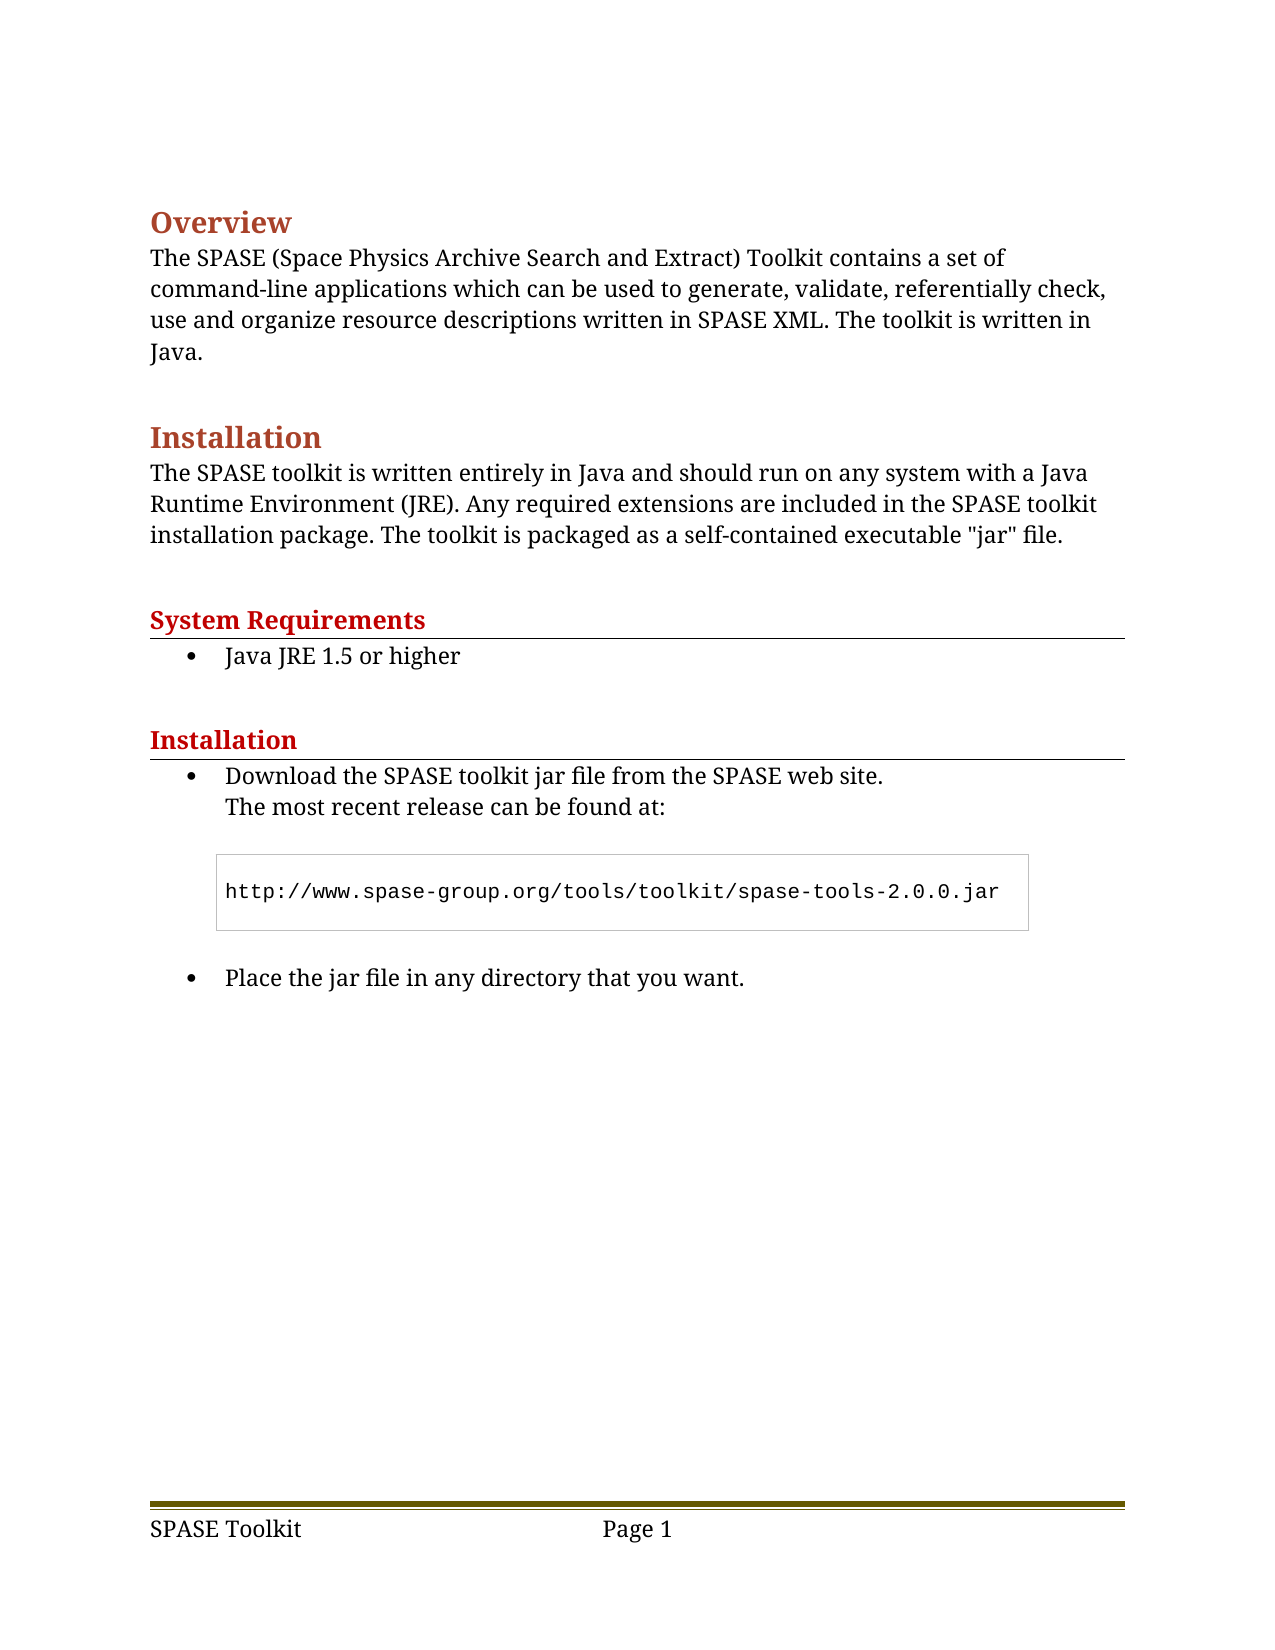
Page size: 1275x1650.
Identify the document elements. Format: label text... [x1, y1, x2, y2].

list Download the SPASE toolkit jar file from the SPASE web site. The most recent release can be found at: [187, 760, 1125, 823]
list Java JRE 1.5 or higher [187, 639, 1125, 671]
subtitle Overview [150, 202, 1125, 242]
subtitle System Requirements [150, 602, 1125, 638]
subtitle Installation [150, 417, 1125, 457]
list Place the jar file in any directory that you want. [187, 962, 1125, 993]
text The SPASE (Space Physics Archive Search and Extract) Toolkit contains a set of command-line applications which can be used to generate, validate, referentially check, use and organize resource descriptions written in SPASE XML. The toolkit is written in Java. [150, 242, 1125, 367]
text http://www.spase-group.org/tools/toolkit/spase-tools-2.0.0.jar [217, 877, 1028, 904]
text The SPASE toolkit is written entirely in Java and should run on any system with a Java Runtime Environment (JRE). Any required extensions are included in the SPASE toolkit installation package. The toolkit is packaged as a self-contained executable "jar" file. [150, 457, 1125, 550]
subtitle Installation [150, 723, 1125, 759]
